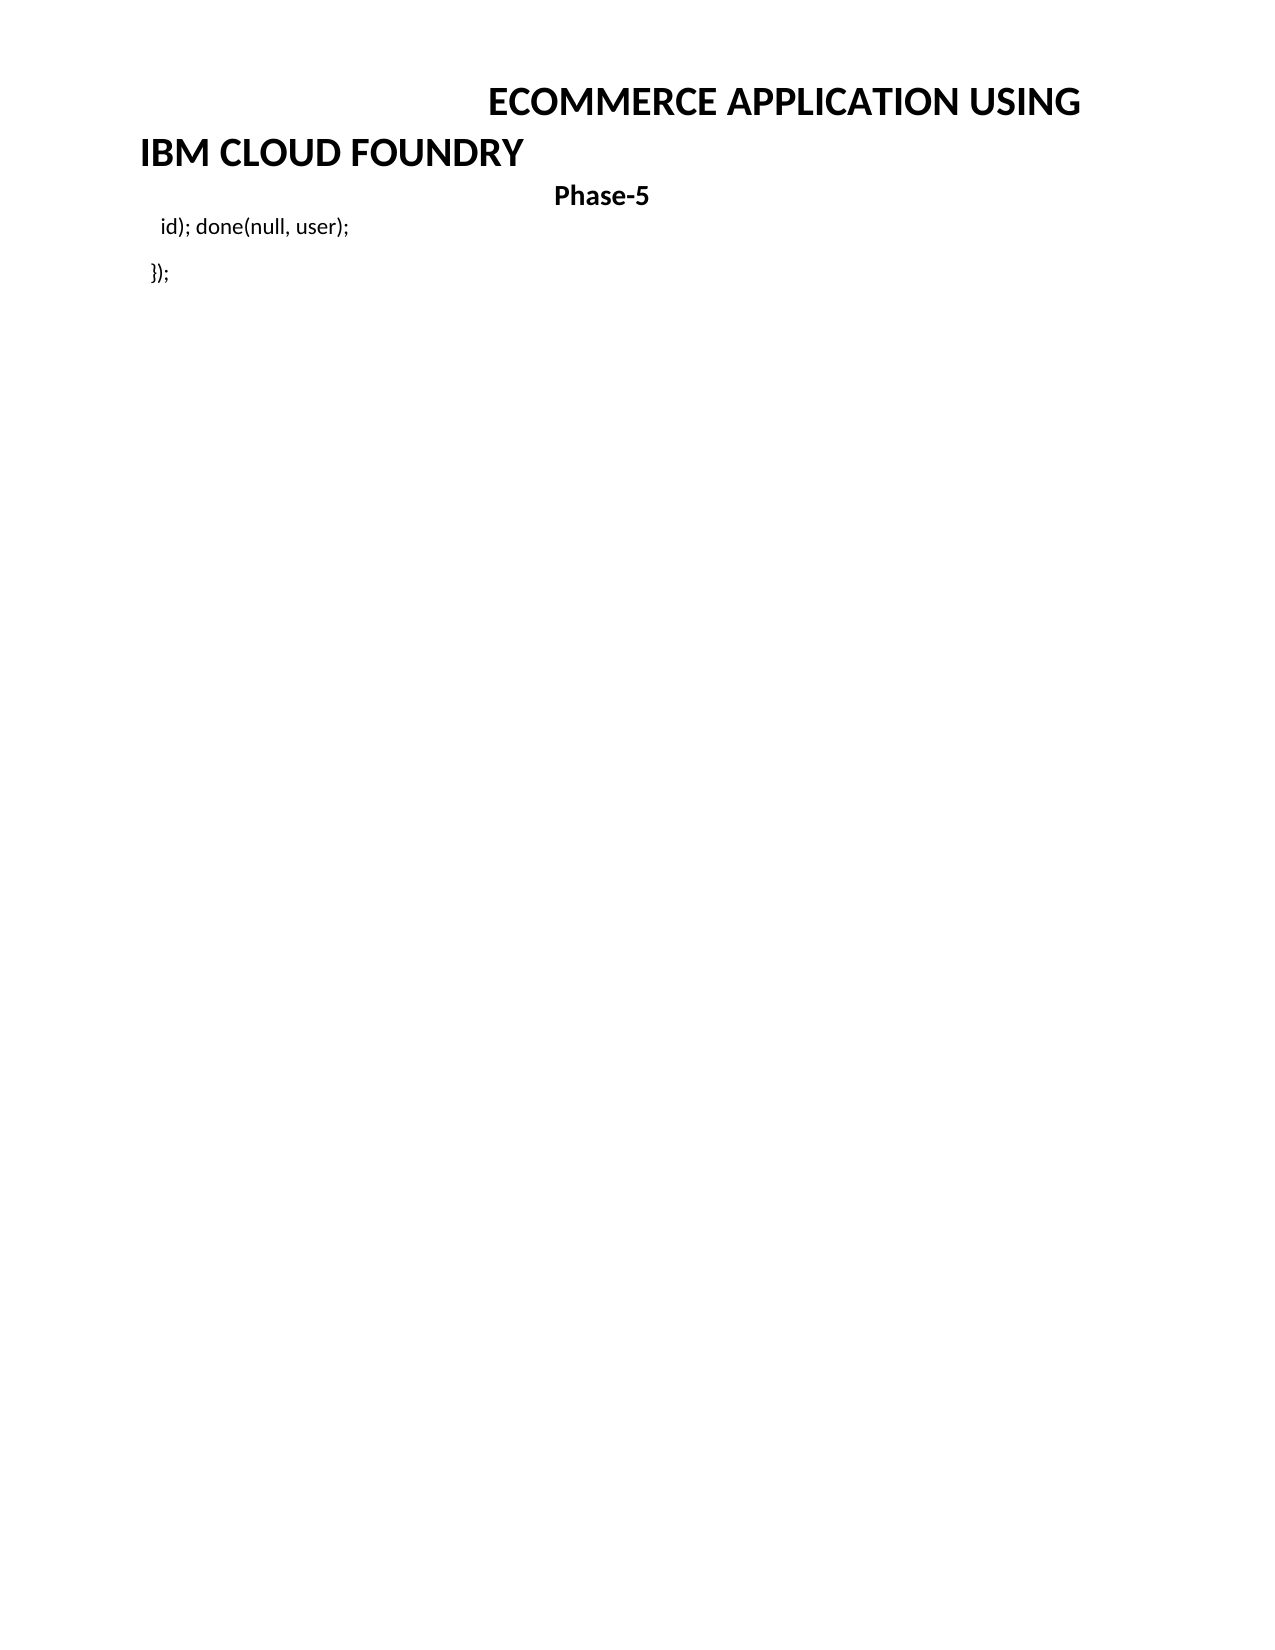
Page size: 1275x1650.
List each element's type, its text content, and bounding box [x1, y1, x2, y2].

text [150, 212, 543, 240]
text }); [150, 259, 1135, 286]
